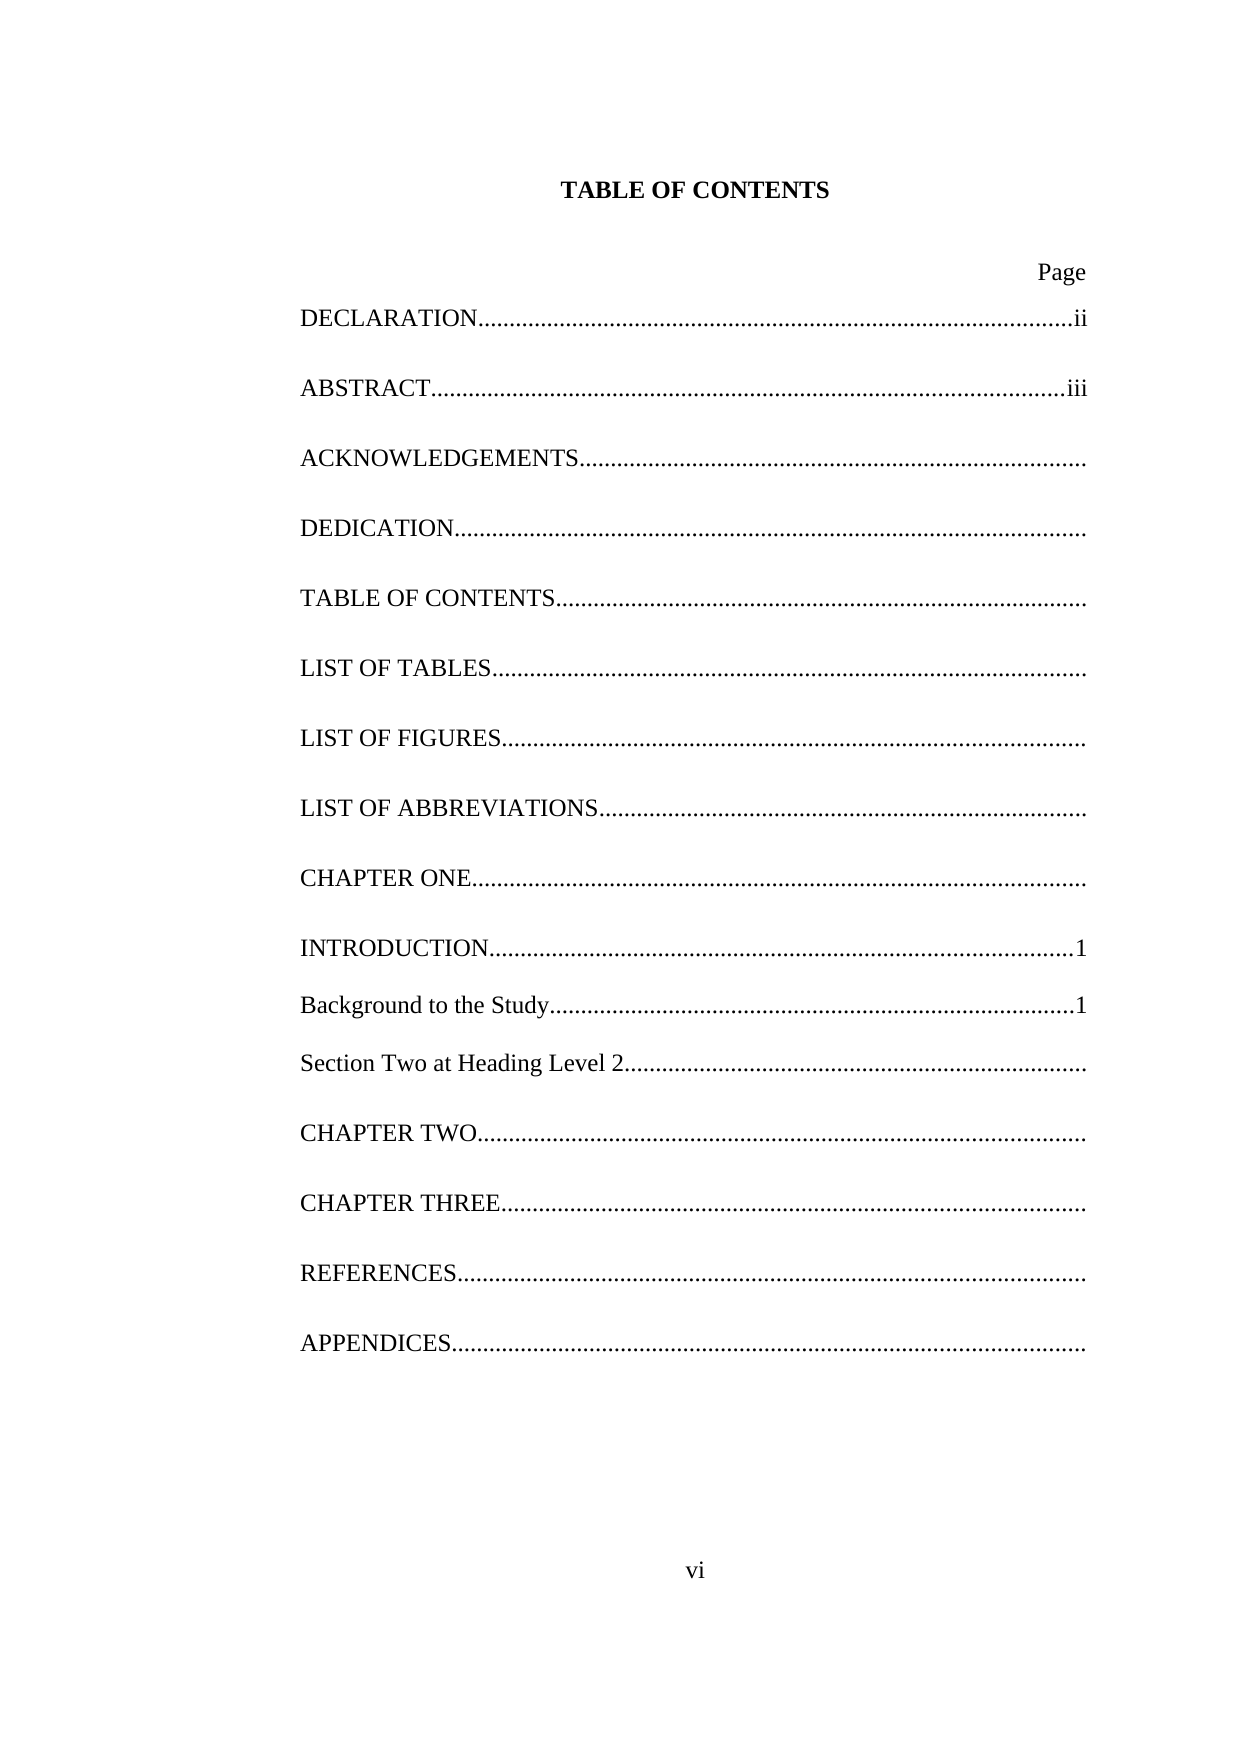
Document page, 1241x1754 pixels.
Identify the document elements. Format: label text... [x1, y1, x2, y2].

text LIST OF ABBREVIATIONS [300, 793, 1090, 822]
text CHAPTER TWO [300, 1118, 1090, 1147]
text LIST OF FIGURES [300, 723, 1090, 752]
text ACKNOWLEDGEMENTS [300, 443, 1090, 472]
text APPENDICES [300, 1328, 1090, 1357]
subtitle TABLE OF CONTENTS [300, 175, 1090, 204]
text ABSTRACT iii [300, 373, 1090, 402]
text Background to the Study 1 [300, 991, 1090, 1019]
text INTRODUCTION 1 [300, 933, 1090, 962]
text TABLE OF CONTENTS [300, 583, 1090, 612]
text DEDICATION [300, 513, 1090, 542]
text CHAPTER ONE [300, 863, 1090, 892]
text Section Two at Heading Level 2 [300, 1048, 1090, 1077]
text REFERENCES [300, 1258, 1090, 1287]
text LIST OF TABLES [300, 653, 1090, 682]
text CHAPTER THREE [300, 1188, 1090, 1217]
subtitle Page [825, 257, 1090, 286]
text DECLARATION ii [300, 303, 1090, 332]
